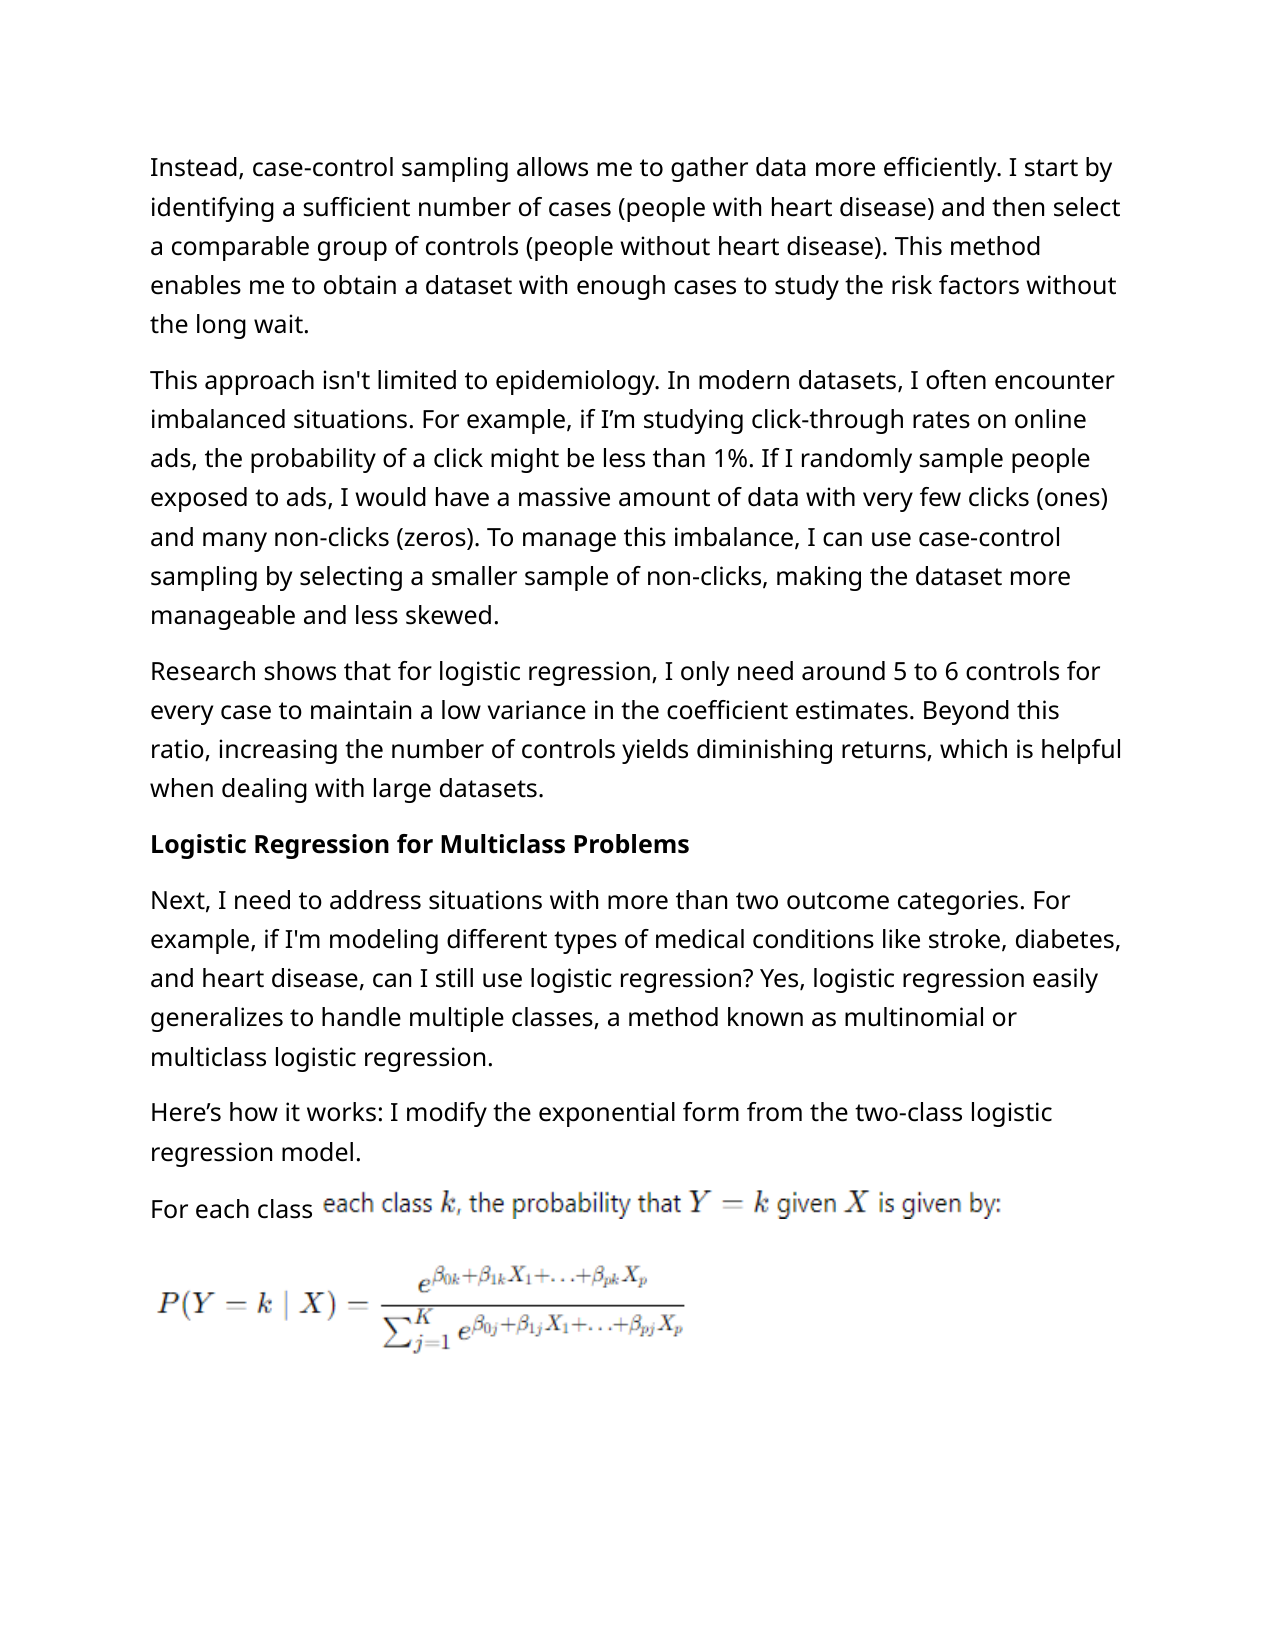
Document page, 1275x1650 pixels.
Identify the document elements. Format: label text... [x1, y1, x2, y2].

picture [319, 1190, 1059, 1219]
text Instead, case-control sampling allows me to gather data more efficiently. I start by identifying a sufficient number of cases (people with heart disease) and then select a comparable group of controls (people without heart disease). This method enables me to obtain a dataset with enough cases to study the risk factors without the long wait. [150, 150, 1125, 341]
text Research shows that for logistic regression, I only need around 5 to 6 controls for every case to maintain a low variance in the coefficient estimates. Beyond this ratio, increasing the number of controls yields diminishing returns, which is helpful when dealing with large datasets. [150, 653, 1125, 805]
text Next, I need to address situations with more than two outcome categories. For example, if I'm modeling different types of medical conditions like stroke, diabetes, and heart disease, can I still use logistic regression? Yes, logistic regression easily generalizes to handle multiple classes, a method known as multinomial or multiclass logistic regression. [150, 882, 1125, 1073]
text This approach isn't limited to epidemiology. In modern datasets, I often encounter imbalanced situations. For example, if I’m studying click-through rates on online ads, the probability of a click might be less than 1%. If I randomly sample people exposed to ads, I would have a massive amount of data with very few clicks (ones) and many non-clicks (zeros). To manage this imbalance, I can use case-control sampling by selecting a smaller sample of non-clicks, making the dataset more manageable and less skewed. [150, 362, 1125, 632]
text Here’s how it works: I modify the exponential form from the two-class logistic regression model. [150, 1095, 1125, 1168]
picture [150, 1247, 719, 1365]
text Logistic Regression for Multiclass Problems [150, 827, 1125, 861]
